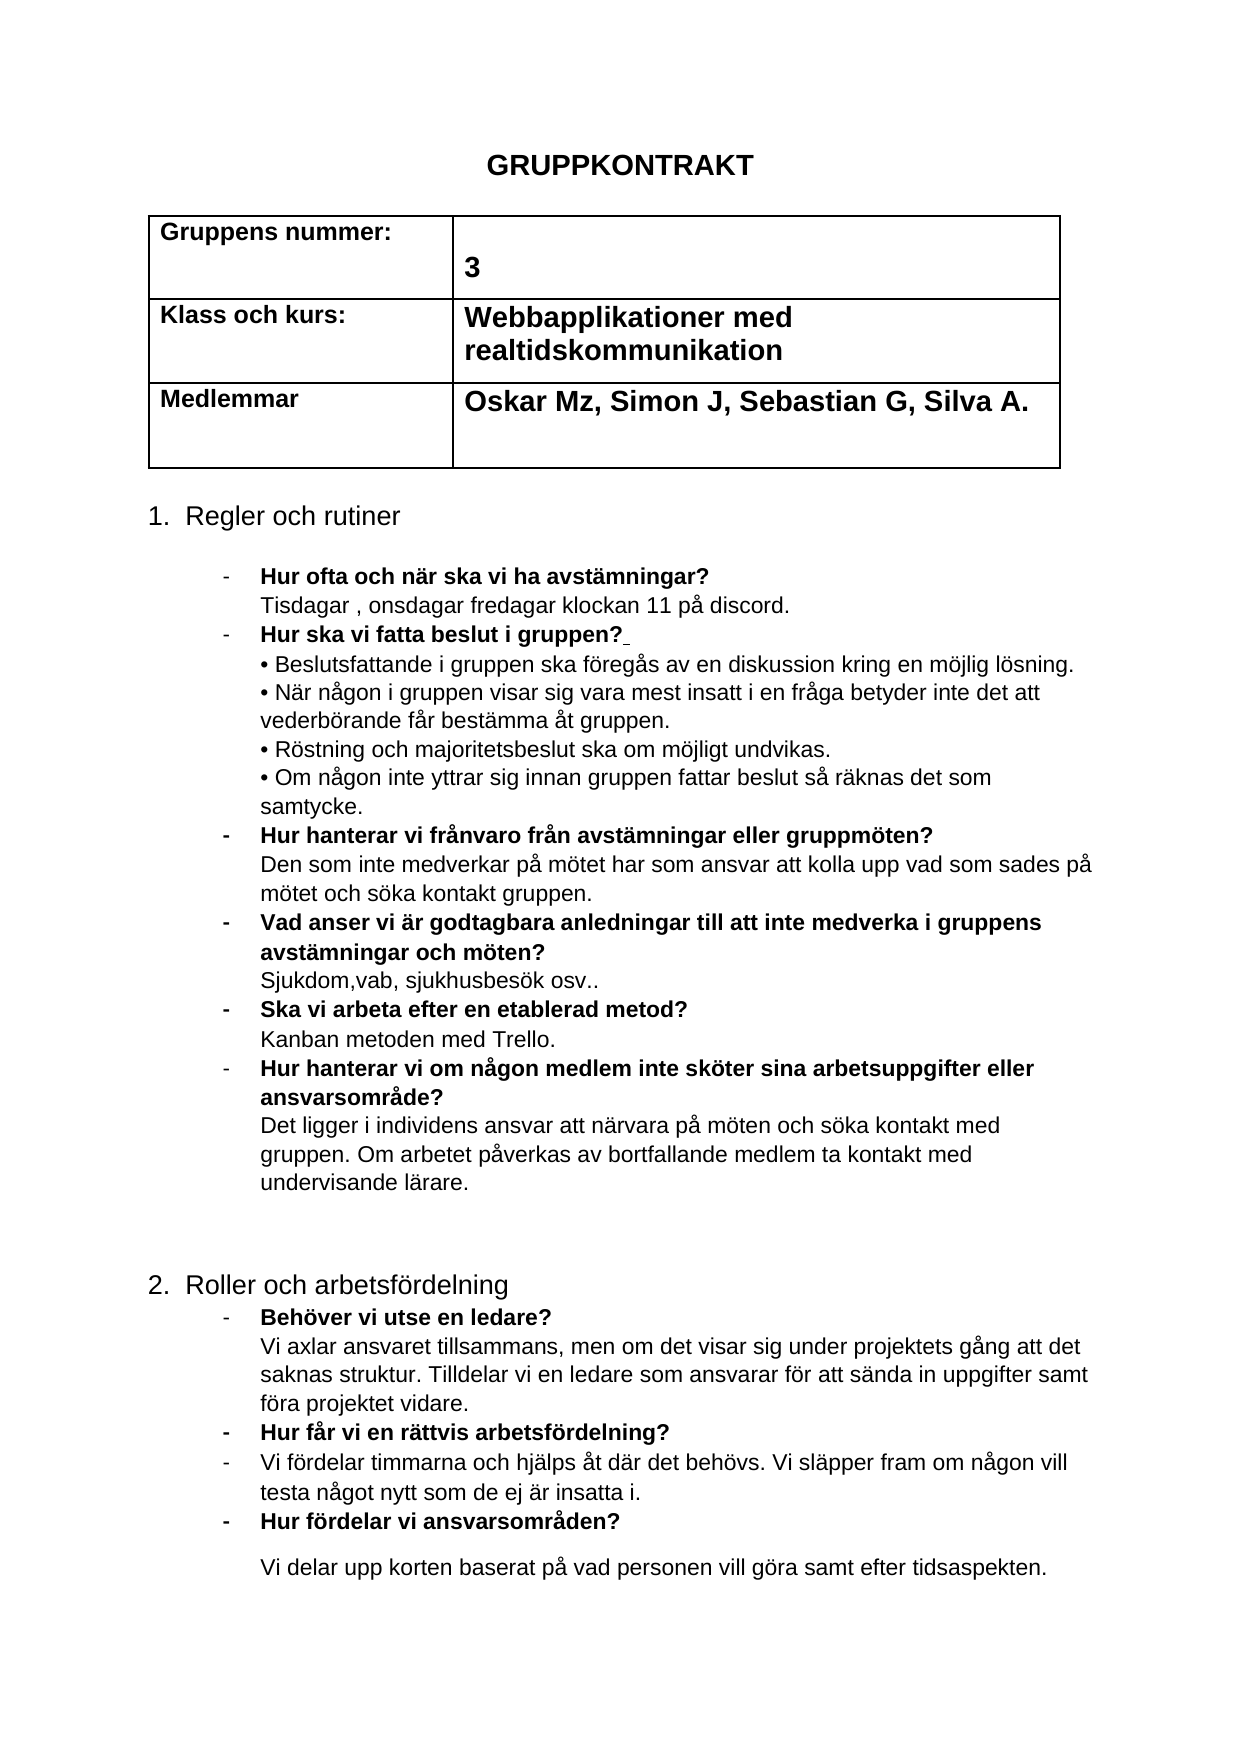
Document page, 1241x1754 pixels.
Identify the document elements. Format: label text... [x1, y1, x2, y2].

list Hur fördelar vi ansvarsområden? [223, 1507, 1093, 1535]
list Hur ska vi fatta beslut i gruppen? • Beslutsfattande i gruppen ska föregås av en diskussion kring en möjlig lösning. [223, 621, 1093, 677]
list Hur får vi en rättvis arbetsfördelning? [223, 1418, 1093, 1446]
subtitle Regler och rutiner [148, 499, 1093, 531]
list • Röstning och majoritetsbeslut ska om möjligt undvikas. [260, 736, 1093, 762]
table_cell Medlemmar [150, 384, 452, 467]
list Vad anser vi är godtagbara anledningar till att inte medverka i gruppens avstämningar och möten? Sjukdom,vab, sjukhusbesök osv.. [223, 908, 1093, 993]
table_cell Klass och kurs: [150, 300, 452, 382]
table_cell Oskar Mz, Simon J, Sebastian G, Silva A. [454, 384, 1059, 467]
list Ska vi arbeta efter en etablerad metod? [223, 995, 1093, 1023]
list Hur ofta och när ska vi ha avstämningar? Tisdagar , onsdagar fredagar klockan 11 på discord. [223, 562, 1093, 618]
list Hur hanterar vi om någon medlem inte sköter sina arbetsuppgifter eller ansvarsområde? Det ligger i individens ansvar att närvara på möten och söka kontakt med gruppen. Om arbetet påverkas av bortfallande medlem ta kontakt med undervisande lärare. [223, 1054, 1093, 1196]
table_cell Webbapplikationer med realtidskommunikation [454, 300, 1059, 382]
subtitle Roller och arbetsfördelning [148, 1269, 1093, 1300]
list Den som inte medverkar på mötet har som ansvar att kolla upp vad som sades på mötet och söka kontakt gruppen. [260, 851, 1093, 906]
list Hur hanterar vi frånvaro från avstämningar eller gruppmöten? [223, 821, 1093, 849]
table_header Gruppens nummer: [150, 217, 452, 297]
text Vi delar upp korten baserat på vad personen vill göra samt efter tidsaspekten. [260, 1554, 1093, 1580]
list • När någon i gruppen visar sig vara mest insatt i en fråga betyder inte det att [260, 679, 1093, 705]
list vederbörande får bestämma åt gruppen. [260, 707, 1093, 734]
list Kanban metoden med Trello. [260, 1026, 1093, 1052]
list Vi fördelar timmarna och hjälps åt där det behövs. Vi släpper fram om någon vill testa något nytt som de ej är insatta i. [223, 1448, 1093, 1505]
list Behöver vi utse en ledare? Vi axlar ansvaret tillsammans, men om det visar sig under projektets gång att det saknas struktur. Tilldelar vi en ledare som ansvarar för att sända in uppgifter samt föra projektet vidare. [223, 1303, 1093, 1416]
list • Om någon inte yttrar sig innan gruppen fattar beslut så räknas det som samtycke. [260, 764, 1093, 819]
text GRUPPKONTRAKT [148, 148, 1093, 181]
table_header 3 [454, 217, 1059, 297]
